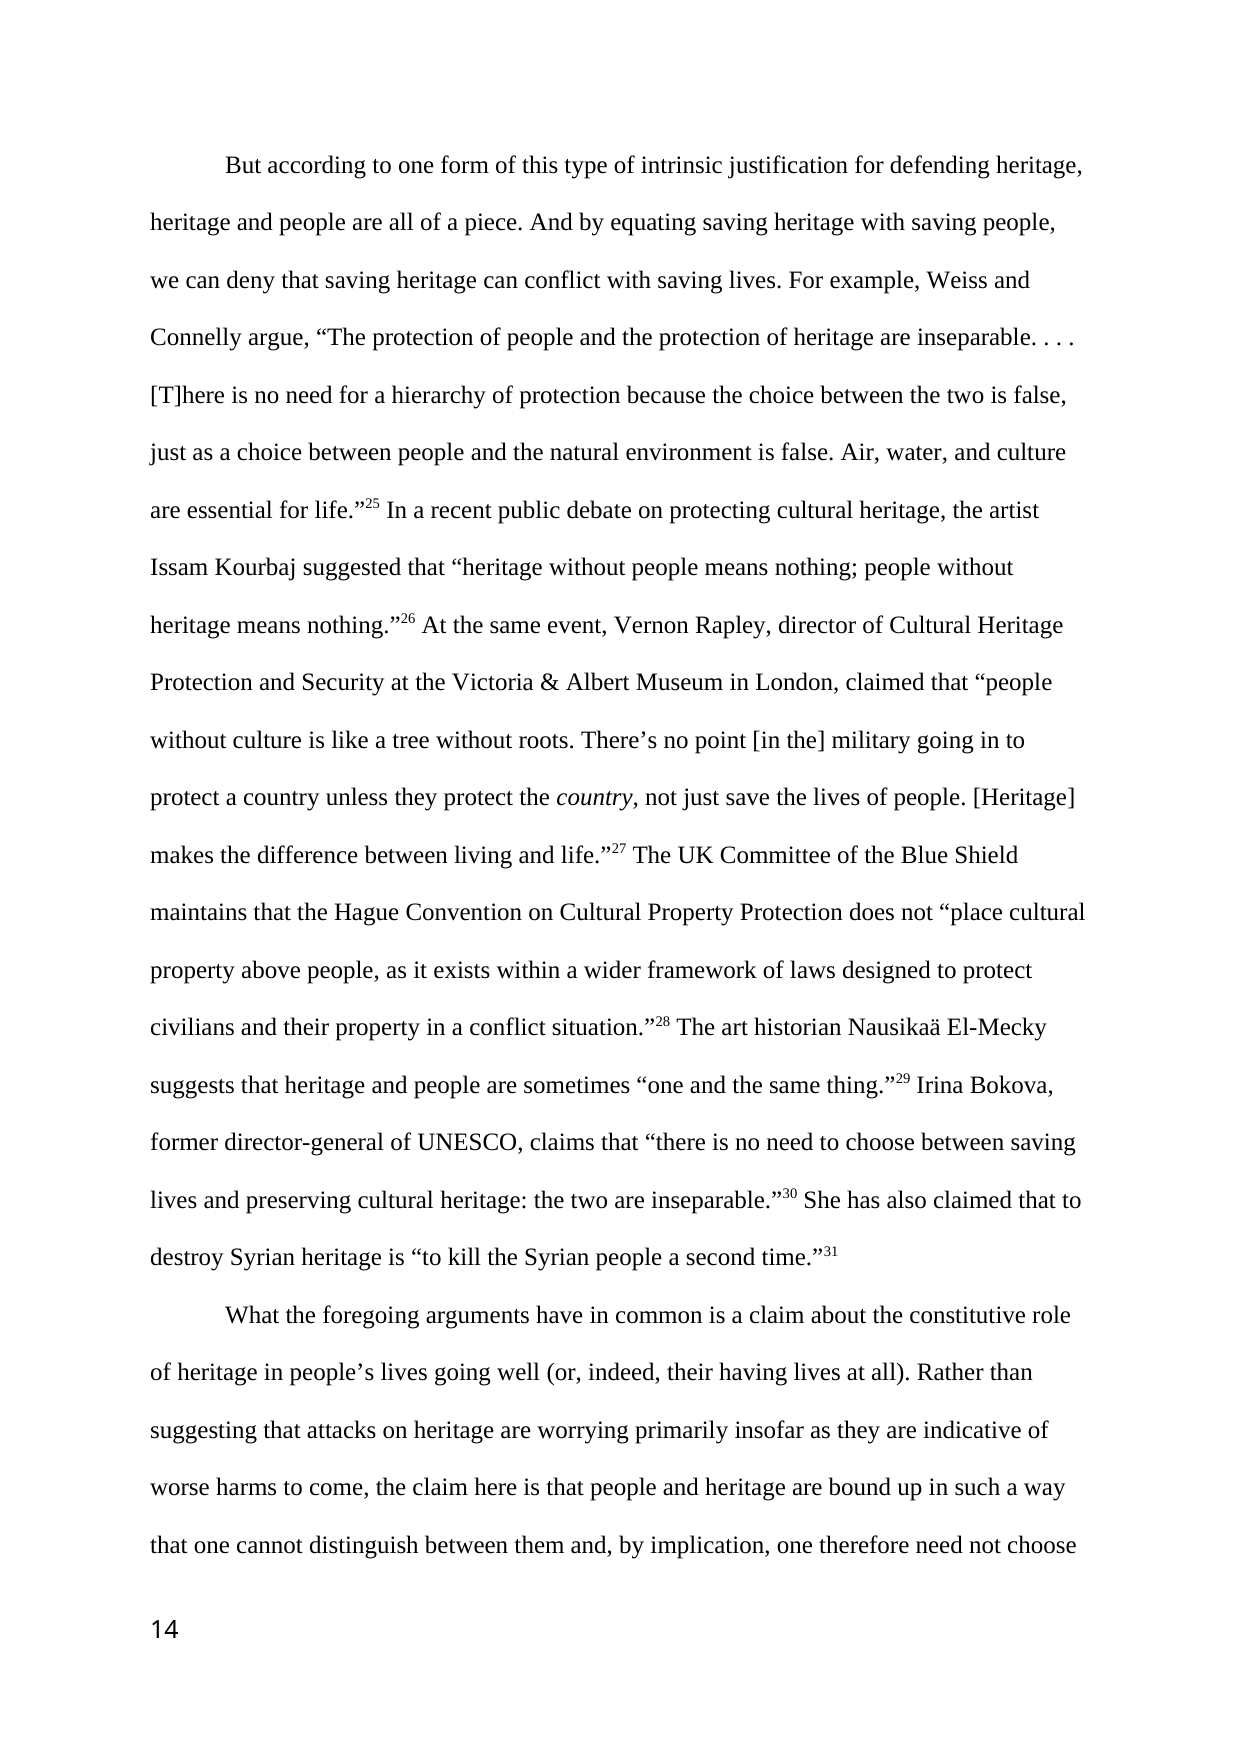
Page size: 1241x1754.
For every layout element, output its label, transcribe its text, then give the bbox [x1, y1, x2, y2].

text But according to one form of this type of intrinsic justification for defending heritage, heritage and people are all of a piece. And by equating saving heritage with saving people, we can deny that saving heritage can conflict with saving lives. For example, Weiss and Connelly argue, “The protection of people and the protection of heritage are inseparable. . . . [T]here is no need for a hierarchy of protection because the choice between the two is false, just as a choice between people and the natural environment is false. Air, water, and culture are essential for life.” In a recent public debate on protecting cultural heritage, the artist Issam Kourbaj suggested that “heritage without people means nothing; people without heritage means nothing.” At the same event, Vernon Rapley, director of Cultural Heritage Protection and Security at the Victoria & Albert Museum in London, claimed that “people without culture is like a tree without roots. There’s no point [in the] military going in to protect a country unless they protect the country, not just save the lives of people. [Heritage] makes the difference between living and life.” The UK Committee of the Blue Shield maintains that the Hague Convention on Cultural Property Protection does not “place cultural property above people, as it exists within a wider framework of laws designed to protect civilians and their property in a conflict situation.” The art historian Nausikaä El-Mecky suggests that heritage and people are sometimes “one and the same thing.” Irina Bokova, former director-general of UNESCO, claims that “there is no need to choose between saving lives and preserving cultural heritage: the two are inseparable.” She has also claimed that to destroy Syrian heritage is “to kill the Syrian people a second time.” [150, 150, 1090, 1271]
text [150, 1300, 1090, 1559]
